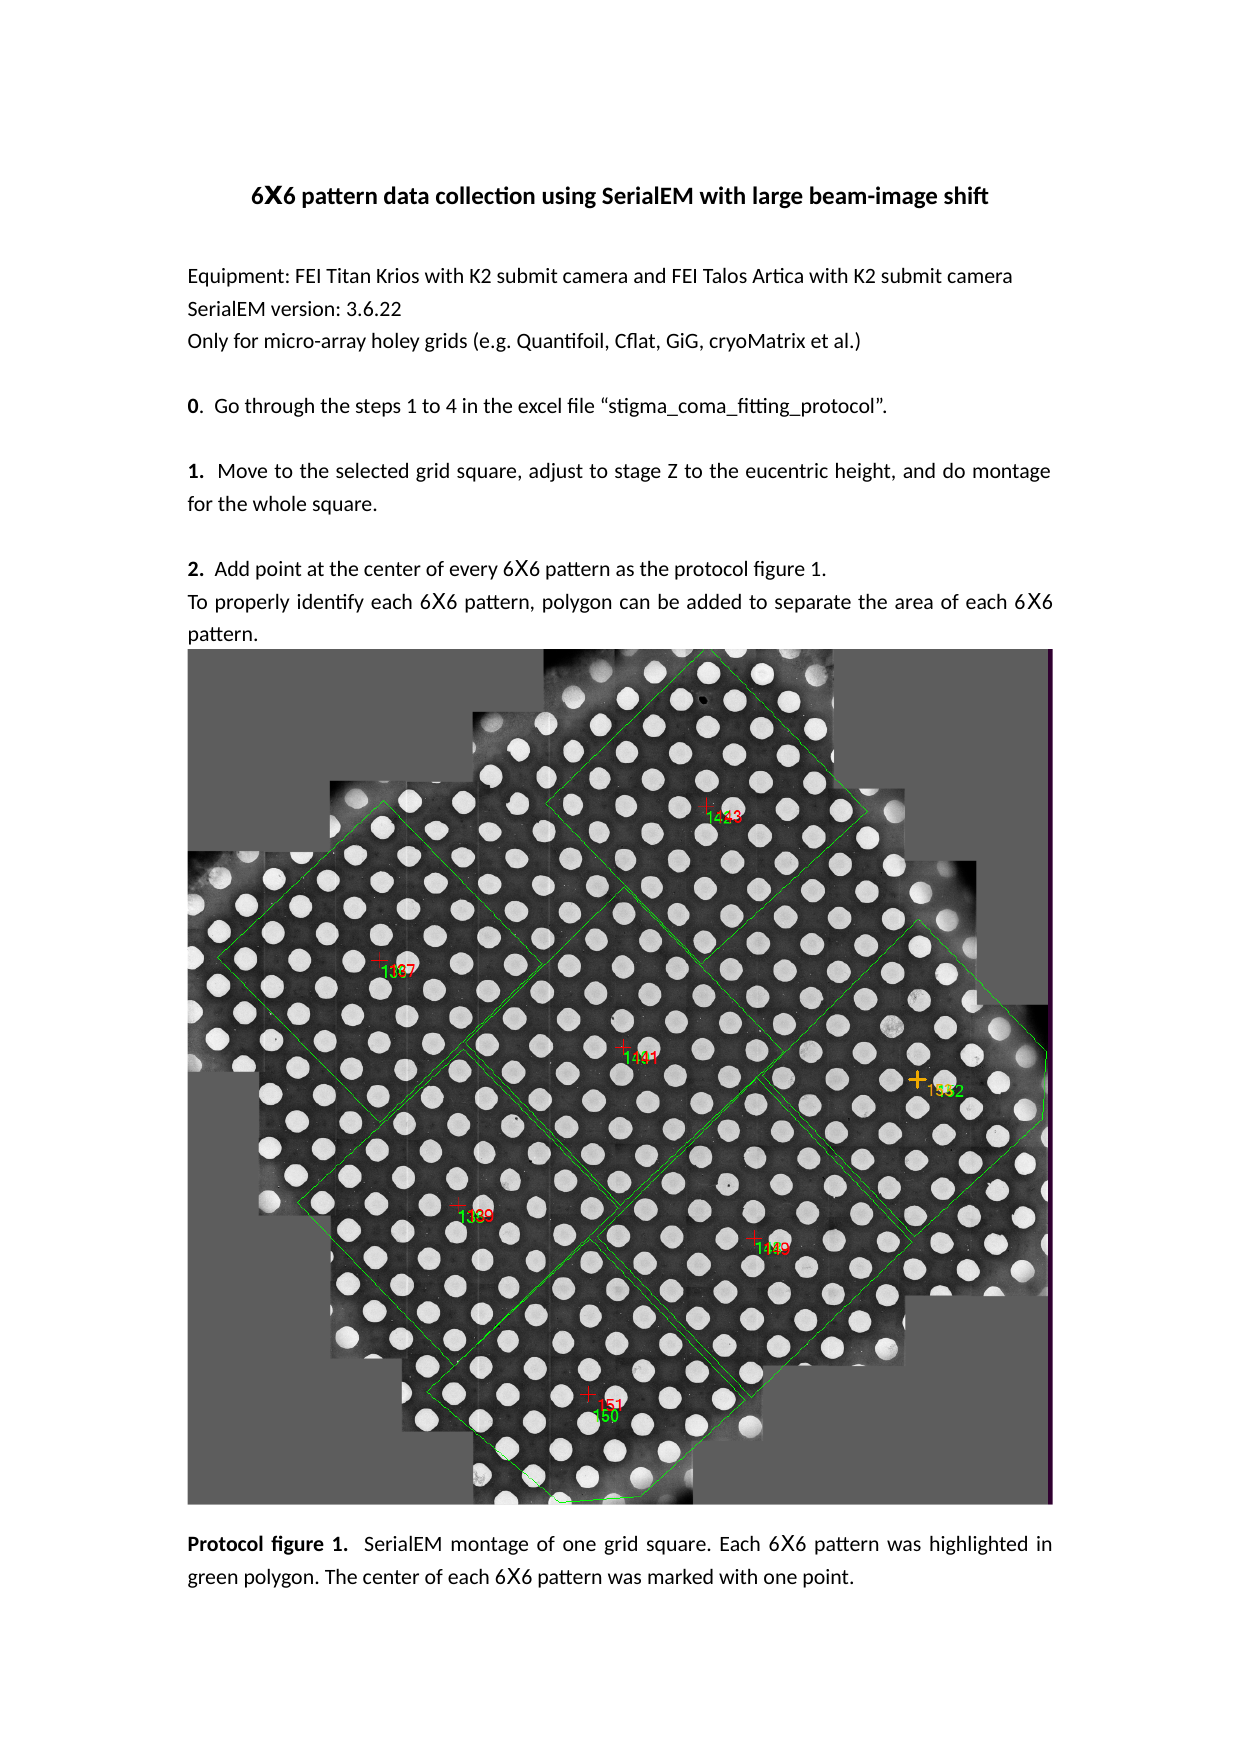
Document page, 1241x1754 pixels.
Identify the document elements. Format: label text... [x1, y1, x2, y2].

text To properly identify each 6Ⅹ6 pattern, polygon can be added to separate the area of each 6Ⅹ6 pattern. [187, 584, 1053, 649]
text 1. Move to the selected grid square, adjust to stage Z to the eucentric height, and do montage for the whole square. [187, 454, 1053, 519]
text 6Ⅹ6 pattern data collection using SerialEM with large beam-image shift [187, 162, 1053, 227]
text 2. Add point at the center of every 6Ⅹ6 pattern as the protocol figure 1. [187, 552, 1053, 584]
text Protocol figure 1. SerialEM montage of one grid square. Each 6Ⅹ6 pattern was highlighted in green polygon. The center of each 6Ⅹ6 pattern was marked with one point. [187, 1527, 1053, 1592]
picture [187, 649, 1053, 1505]
text Only for micro-array holey grids (e.g. Quantifoil, Cflat, GiG, cryoMatrix et al.) [187, 324, 1053, 357]
text SerialEM version: 3.6.22 [187, 292, 1053, 324]
text 0. Go through the steps 1 to 4 in the excel file “stigma_coma_fitting_protocol”. [187, 389, 1053, 422]
text Equipment: FEI Titan Krios with K2 submit camera and FEI Talos Artica with K2 submit camera [187, 259, 1053, 292]
